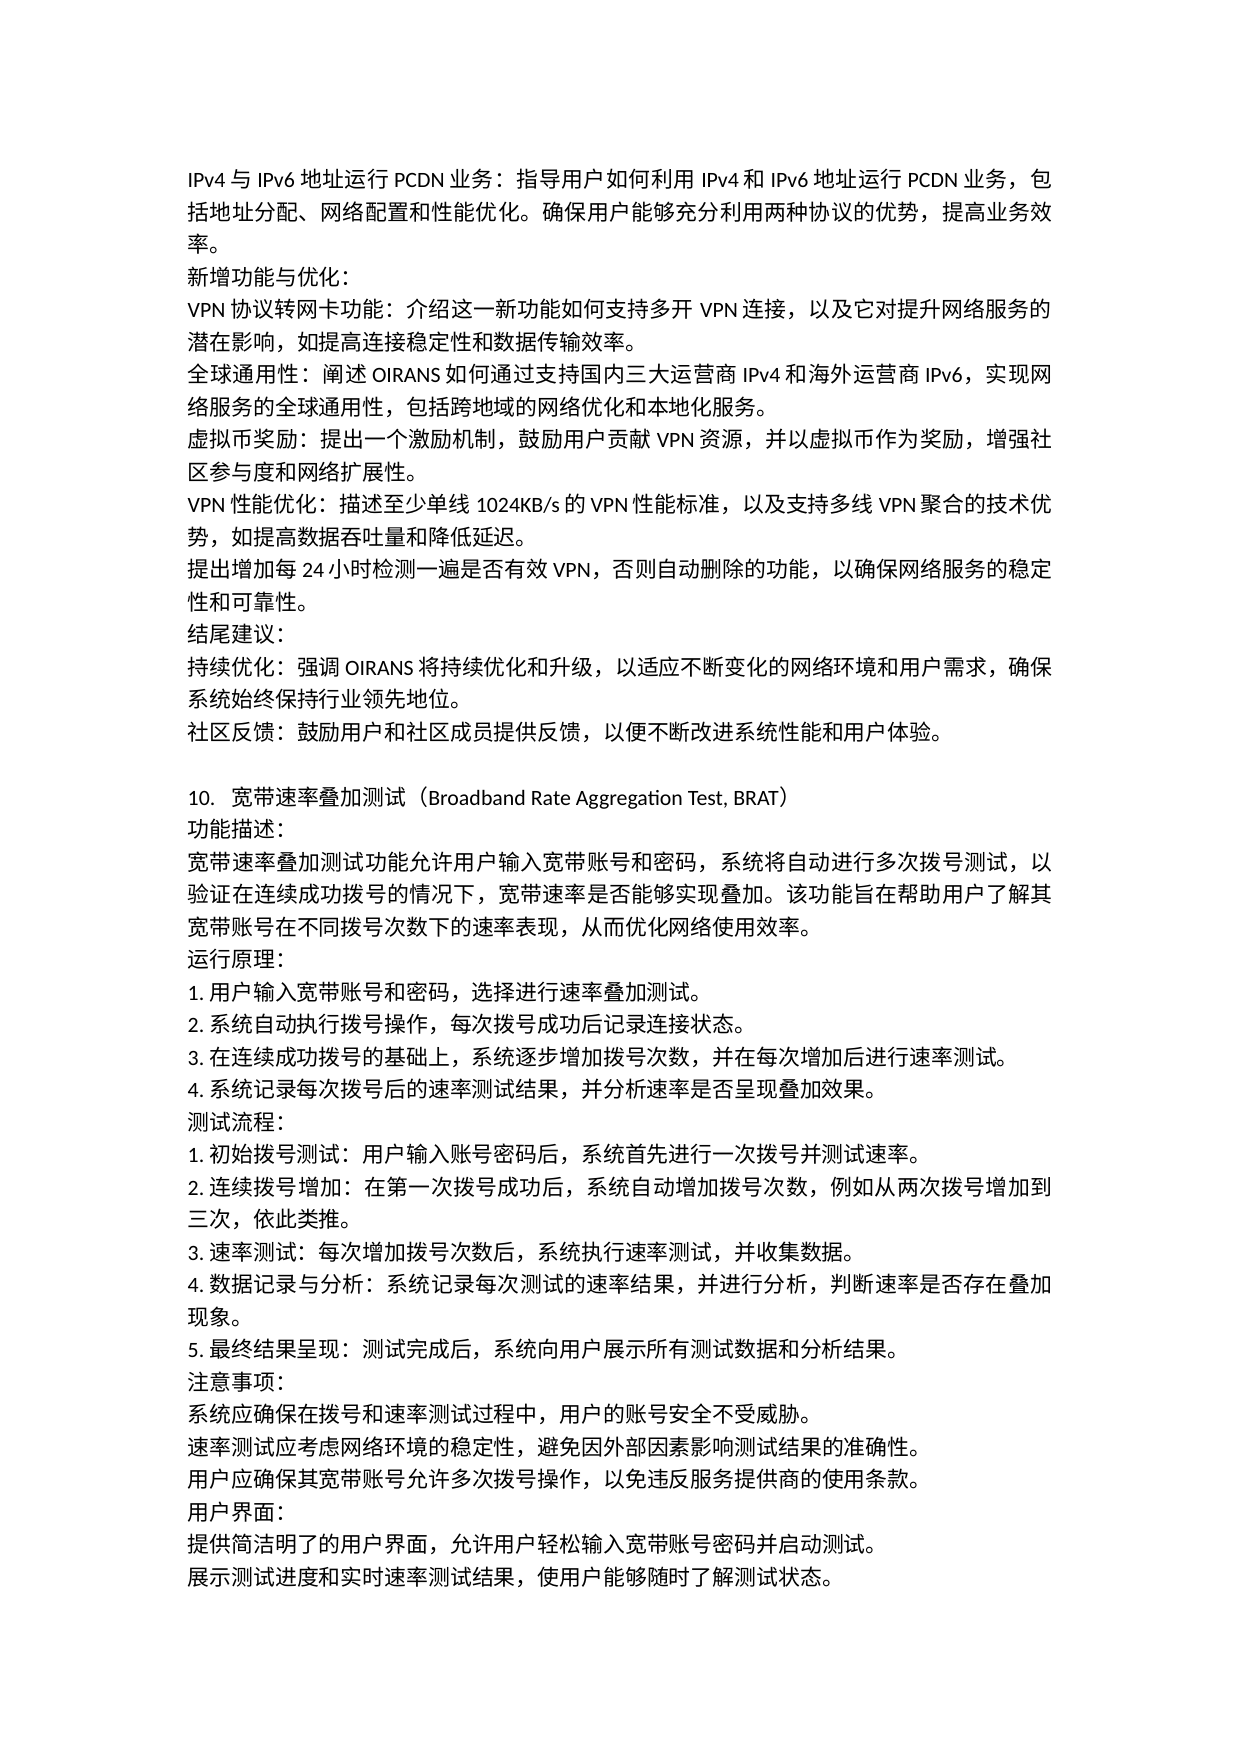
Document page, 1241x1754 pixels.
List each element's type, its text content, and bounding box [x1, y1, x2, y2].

text 1. 初始拨号测试：用户输入账号密码后，系统首先进行一次拨号并测试速率。 [187, 1137, 1053, 1169]
list 宽带速率叠加测试（Broadband Rate Aggregation Test, BRAT） [187, 779, 1053, 812]
text 功能描述： [187, 812, 1053, 844]
text 提供简洁明了的用户界面，允许用户轻松输入宽带账号密码并启动测试。 [187, 1527, 1053, 1559]
text 用户界面： [187, 1494, 1053, 1527]
text 持续优化：强调OIRANS将持续优化和升级，以适应不断变化的网络环境和用户需求，确保系统始终保持行业领先地位。 [187, 649, 1053, 714]
text 3. 速率测试：每次增加拨号次数后，系统执行速率测试，并收集数据。 [187, 1234, 1053, 1267]
text IPv4与IPv6地址运行PCDN业务：指导用户如何利用IPv4和IPv6地址运行PCDN业务，包括地址分配、网络配置和性能优化。确保用户能够充分利用两种协议的优势，提高业务效率。 [187, 162, 1053, 259]
text 1. 用户输入宽带账号和密码，选择进行速率叠加测试。 [187, 974, 1053, 1007]
text 虚拟币奖励：提出一个激励机制，鼓励用户贡献VPN资源，并以虚拟币作为奖励，增强社区参与度和网络扩展性。 [187, 422, 1053, 487]
text 新增功能与优化： [187, 259, 1053, 292]
text 3. 在连续成功拨号的基础上，系统逐步增加拨号次数，并在每次增加后进行速率测试。 [187, 1039, 1053, 1072]
text 宽带速率叠加测试功能允许用户输入宽带账号和密码，系统将自动进行多次拨号测试，以验证在连续成功拨号的情况下，宽带速率是否能够实现叠加。该功能旨在帮助用户了解其宽带账号在不同拨号次数下的速率表现，从而优化网络使用效率。 [187, 844, 1053, 942]
text 系统应确保在拨号和速率测试过程中，用户的账号安全不受威胁。 [187, 1397, 1053, 1429]
text 4. 数据记录与分析：系统记录每次测试的速率结果，并进行分析，判断速率是否存在叠加现象。 [187, 1267, 1053, 1332]
text 用户应确保其宽带账号允许多次拨号操作，以免违反服务提供商的使用条款。 [187, 1462, 1053, 1494]
text 4. 系统记录每次拨号后的速率测试结果，并分析速率是否呈现叠加效果。 [187, 1072, 1053, 1104]
text 结尾建议： [187, 617, 1053, 649]
text 展示测试进度和实时速率测试结果，使用户能够随时了解测试状态。 [187, 1559, 1053, 1592]
text 测试流程： [187, 1104, 1053, 1137]
text VPN性能优化：描述至少单线1024KB/s的VPN性能标准，以及支持多线VPN聚合的技术优势，如提高数据吞吐量和降低延迟。 [187, 487, 1053, 552]
text 运行原理： [187, 942, 1053, 974]
text 2. 连续拨号增加：在第一次拨号成功后，系统自动增加拨号次数，例如从两次拨号增加到三次，依此类推。 [187, 1169, 1053, 1234]
text 提出增加每24小时检测一遍是否有效VPN，否则自动删除的功能，以确保网络服务的稳定性和可靠性。 [187, 552, 1053, 617]
text VPN协议转网卡功能：介绍这一新功能如何支持多开VPN连接，以及它对提升网络服务的潜在影响，如提高连接稳定性和数据传输效率。 [187, 292, 1053, 357]
text 社区反馈：鼓励用户和社区成员提供反馈，以便不断改进系统性能和用户体验。 [187, 714, 1053, 747]
text 注意事项： [187, 1364, 1053, 1397]
text 2. 系统自动执行拨号操作，每次拨号成功后记录连接状态。 [187, 1007, 1053, 1039]
text 全球通用性：阐述OIRANS如何通过支持国内三大运营商IPv4和海外运营商IPv6，实现网络服务的全球通用性，包括跨地域的网络优化和本地化服务。 [187, 357, 1053, 422]
text 5. 最终结果呈现：测试完成后，系统向用户展示所有测试数据和分析结果。 [187, 1332, 1053, 1364]
text 速率测试应考虑网络环境的稳定性，避免因外部因素影响测试结果的准确性。 [187, 1429, 1053, 1462]
